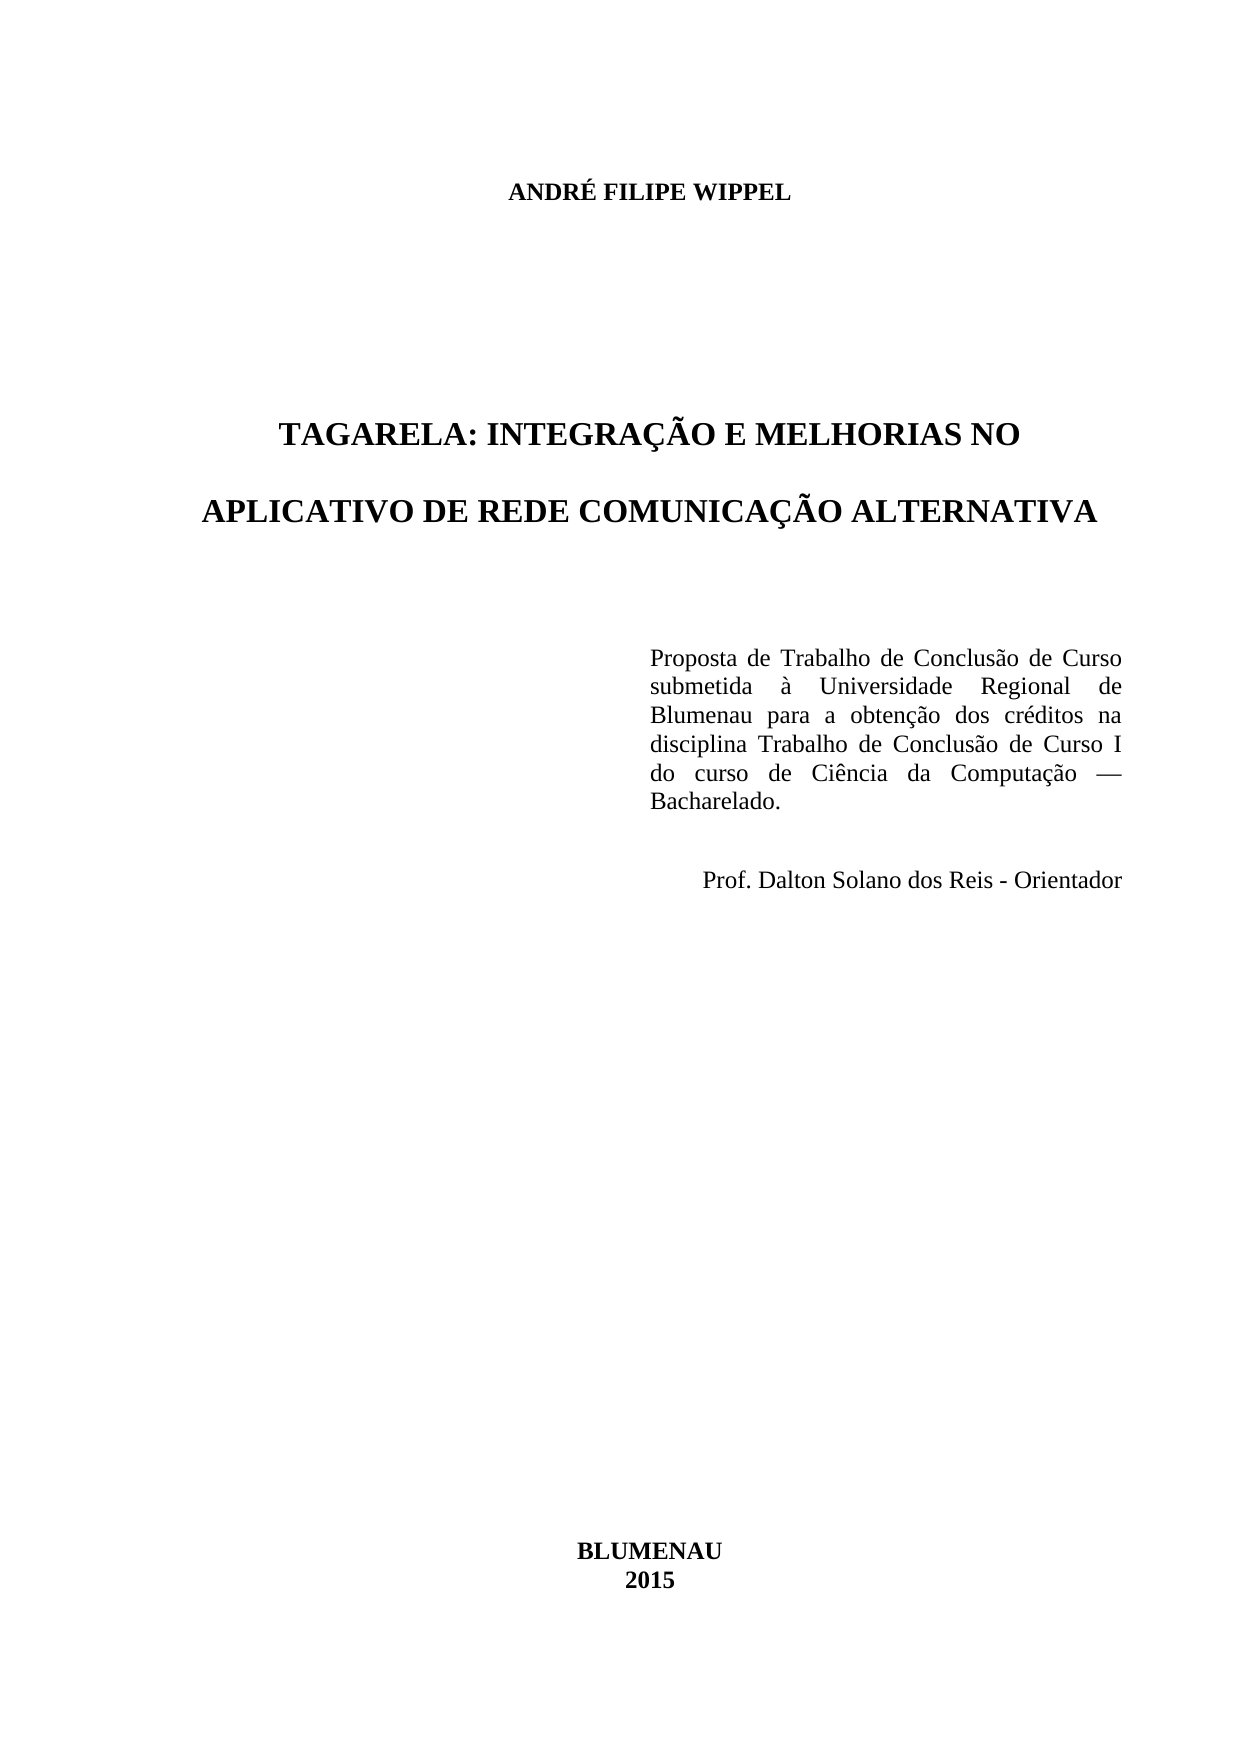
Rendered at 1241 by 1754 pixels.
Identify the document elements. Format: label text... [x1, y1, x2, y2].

table_cell bLUMENAU 2015 [170, 1536, 1129, 1609]
table_header ANDRÉ FILIPE WIPPEL TAGArElA: INTEGRAÇÃO E MELHORIAS NO APLICATIVO DE REDE COMUNICAÇÃO ALTERNATIVA Proposta de Trabalho de Conclusão de Curso submetida à Universidade Regional de Blumenau para a obtenção dos créditos na disciplina Trabalho de Conclusão de Curso I do curso de Ciência da Computação — Bacharelado. Prof. Dalton Solano dos Reis - Orientador [170, 177, 1129, 1536]
